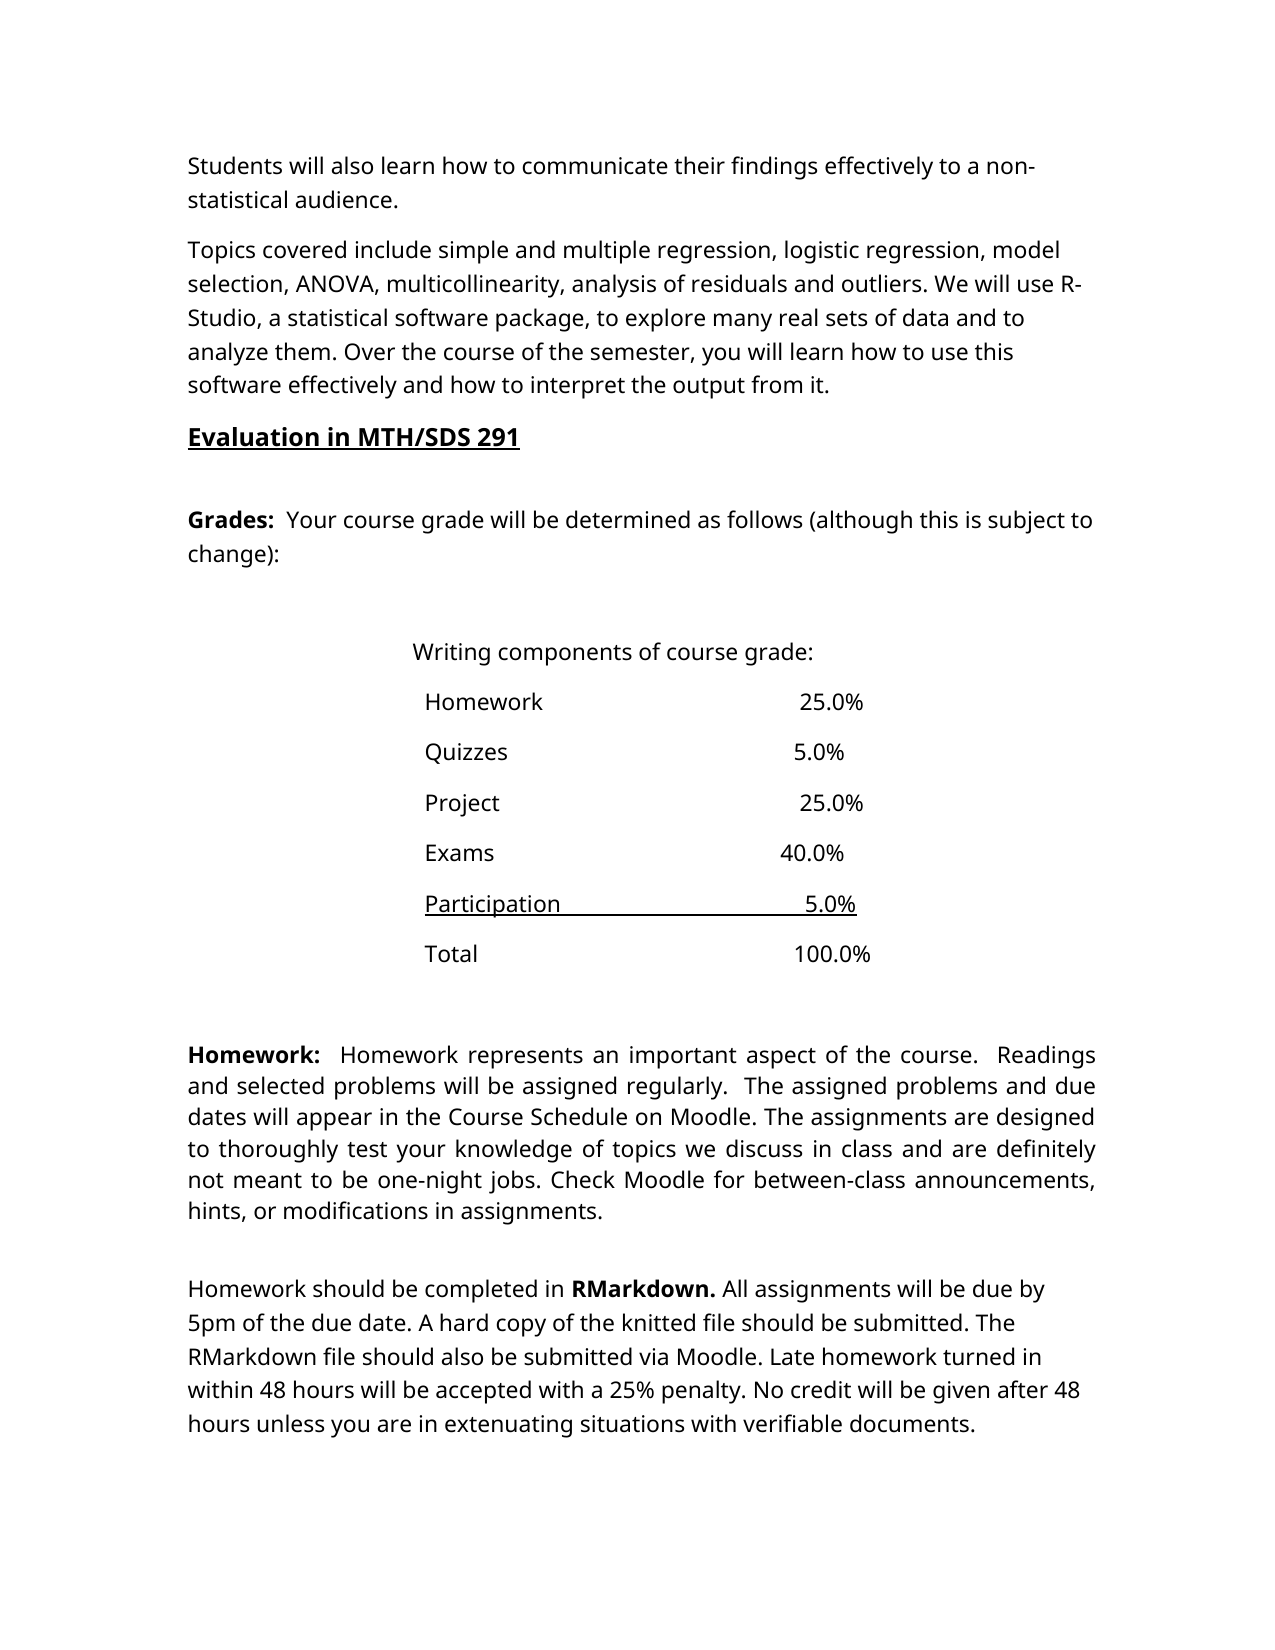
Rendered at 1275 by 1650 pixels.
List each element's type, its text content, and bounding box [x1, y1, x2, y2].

text Participation 5.0% [337, 887, 1097, 919]
text Exams 40.0% [337, 837, 1097, 868]
text Topics covered include simple and multiple regression, logistic regression, model selection, ANOVA, multicollinearity, analysis of residuals and outliers. We will use R-Studio, a statistical software package, to explore many real sets of data and to analyze them. Over the course of the semester, you will learn how to use this software effectively and how to interpret the output from it. [187, 234, 1097, 400]
text Writing components of course grade: [187, 635, 1097, 667]
text Homework 25.0% [337, 686, 1097, 717]
text Project 25.0% [337, 787, 1097, 818]
text Homework should be completed in RMarkdown. All assignments will be due by 5pm of the due date. A hard copy of the knitted file should be submitted. The RMarkdown file should also be submitted via Moodle. Late homework turned in within 48 hours will be accepted with a 25% penalty. No credit will be given after 48 hours unless you are in extenuating situations with verifiable documents. [187, 1273, 1097, 1439]
text Quizzes 5.0% [337, 736, 1097, 767]
subtitle Homework: Homework represents an important aspect of the course. Readings and selected problems will be assigned regularly. The assigned problems and due dates will appear in the Course Schedule on Moodle. The assignments are designed to thoroughly test your knowledge of topics we discuss in class and are definitely not meant to be one-night jobs. Check Moodle for between-class announcements, hints, or modifications in assignments. [187, 1039, 1097, 1226]
text Grades: Your course grade will be determined as follows (although this is subject to change): [187, 504, 1097, 569]
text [187, 150, 1097, 215]
subtitle Evaluation in MTH/SDS 291 [187, 419, 1097, 454]
text Total 100.0% [187, 938, 1097, 969]
